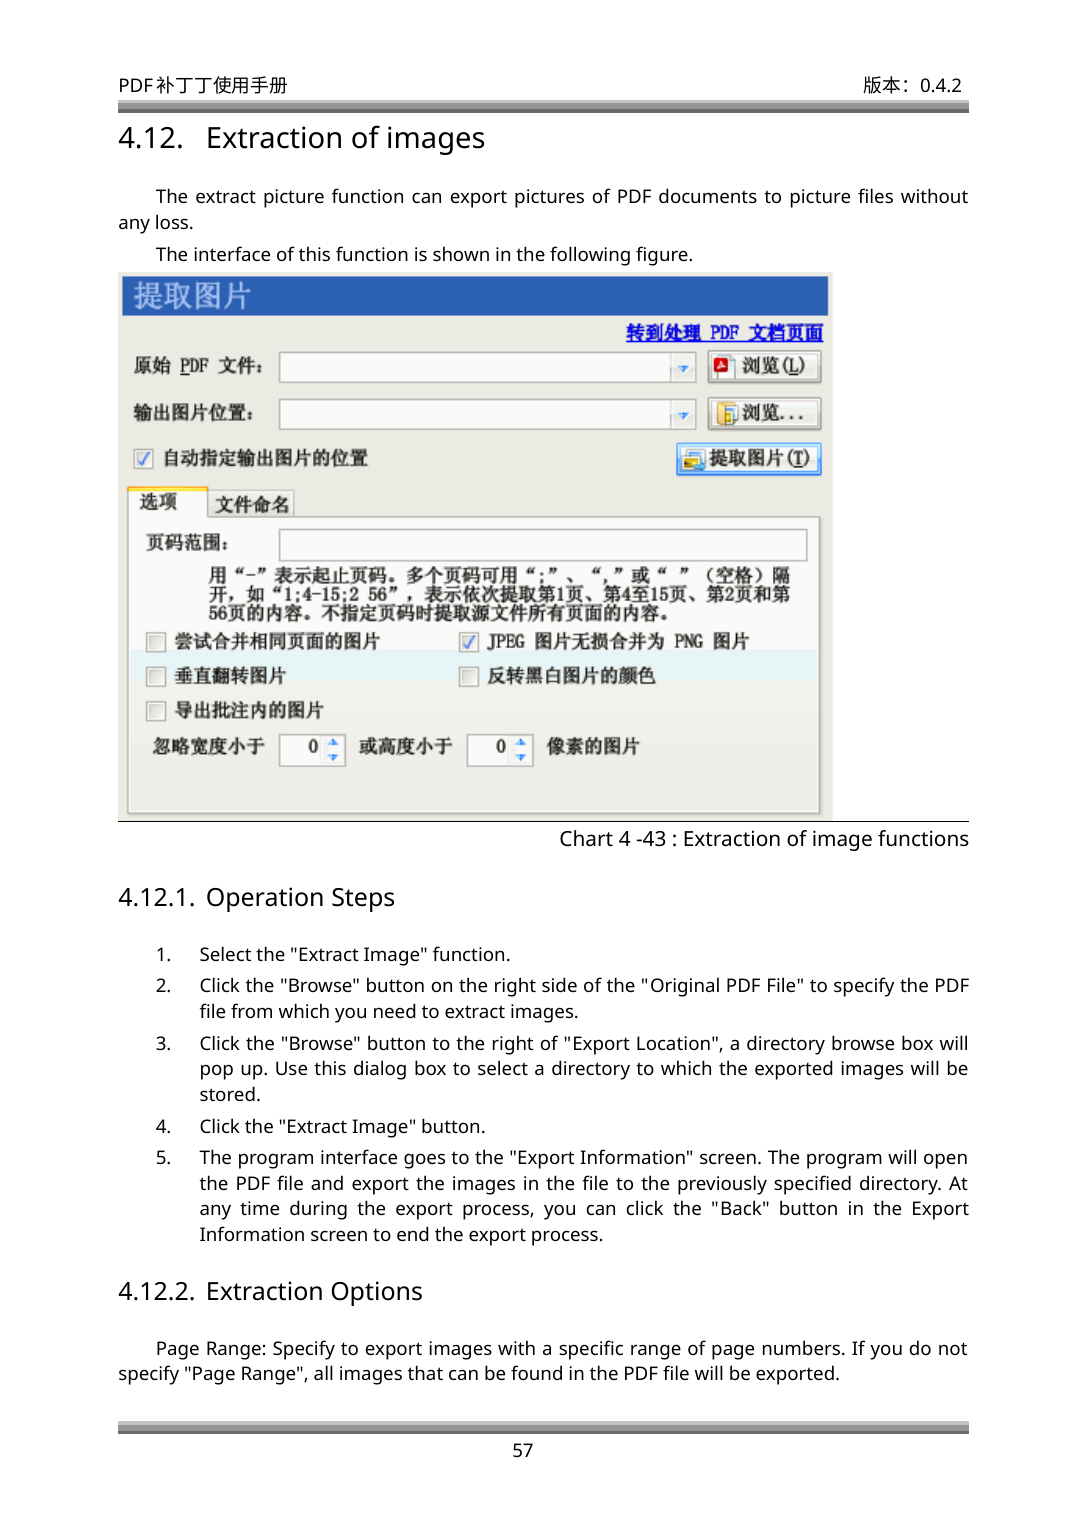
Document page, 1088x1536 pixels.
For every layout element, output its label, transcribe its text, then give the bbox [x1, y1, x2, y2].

text Chart 4 -43 : Extraction of image functions [118, 822, 969, 853]
list Select the "Extract Image" function. [156, 941, 969, 967]
text The interface of this function is shown in the following figure. [118, 241, 969, 267]
list Click the "Browse" button to the right of "Export Location", a directory browse box will pop up. Use this dialog box to select a directory to which the exported images will be stored. [156, 1030, 969, 1107]
subtitle Extraction of images [118, 117, 969, 157]
list The program interface goes to the "Export Information" screen. The program will open the PDF file and export the images in the file to the previously specified directory. At any time during the export process, you can click the "Back" button in the Export Information screen to end the export process. [156, 1145, 969, 1247]
subtitle Operation Steps [118, 880, 969, 914]
text The extract picture function can export pictures of PDF documents to picture files without any loss. [118, 184, 969, 235]
list Click the "Extract Image" button. [156, 1113, 969, 1138]
text Page Range: Specify to export images with a specific range of page numbers. If you do not specify "Page Range", all images that can be found in the PDF file will be exported. [118, 1335, 969, 1386]
picture [118, 272, 833, 821]
list Click the "Browse" button on the right side of the "Original PDF File" to specify the PDF file from which you need to extract images. [156, 973, 969, 1024]
subtitle Extraction Options [118, 1274, 969, 1308]
